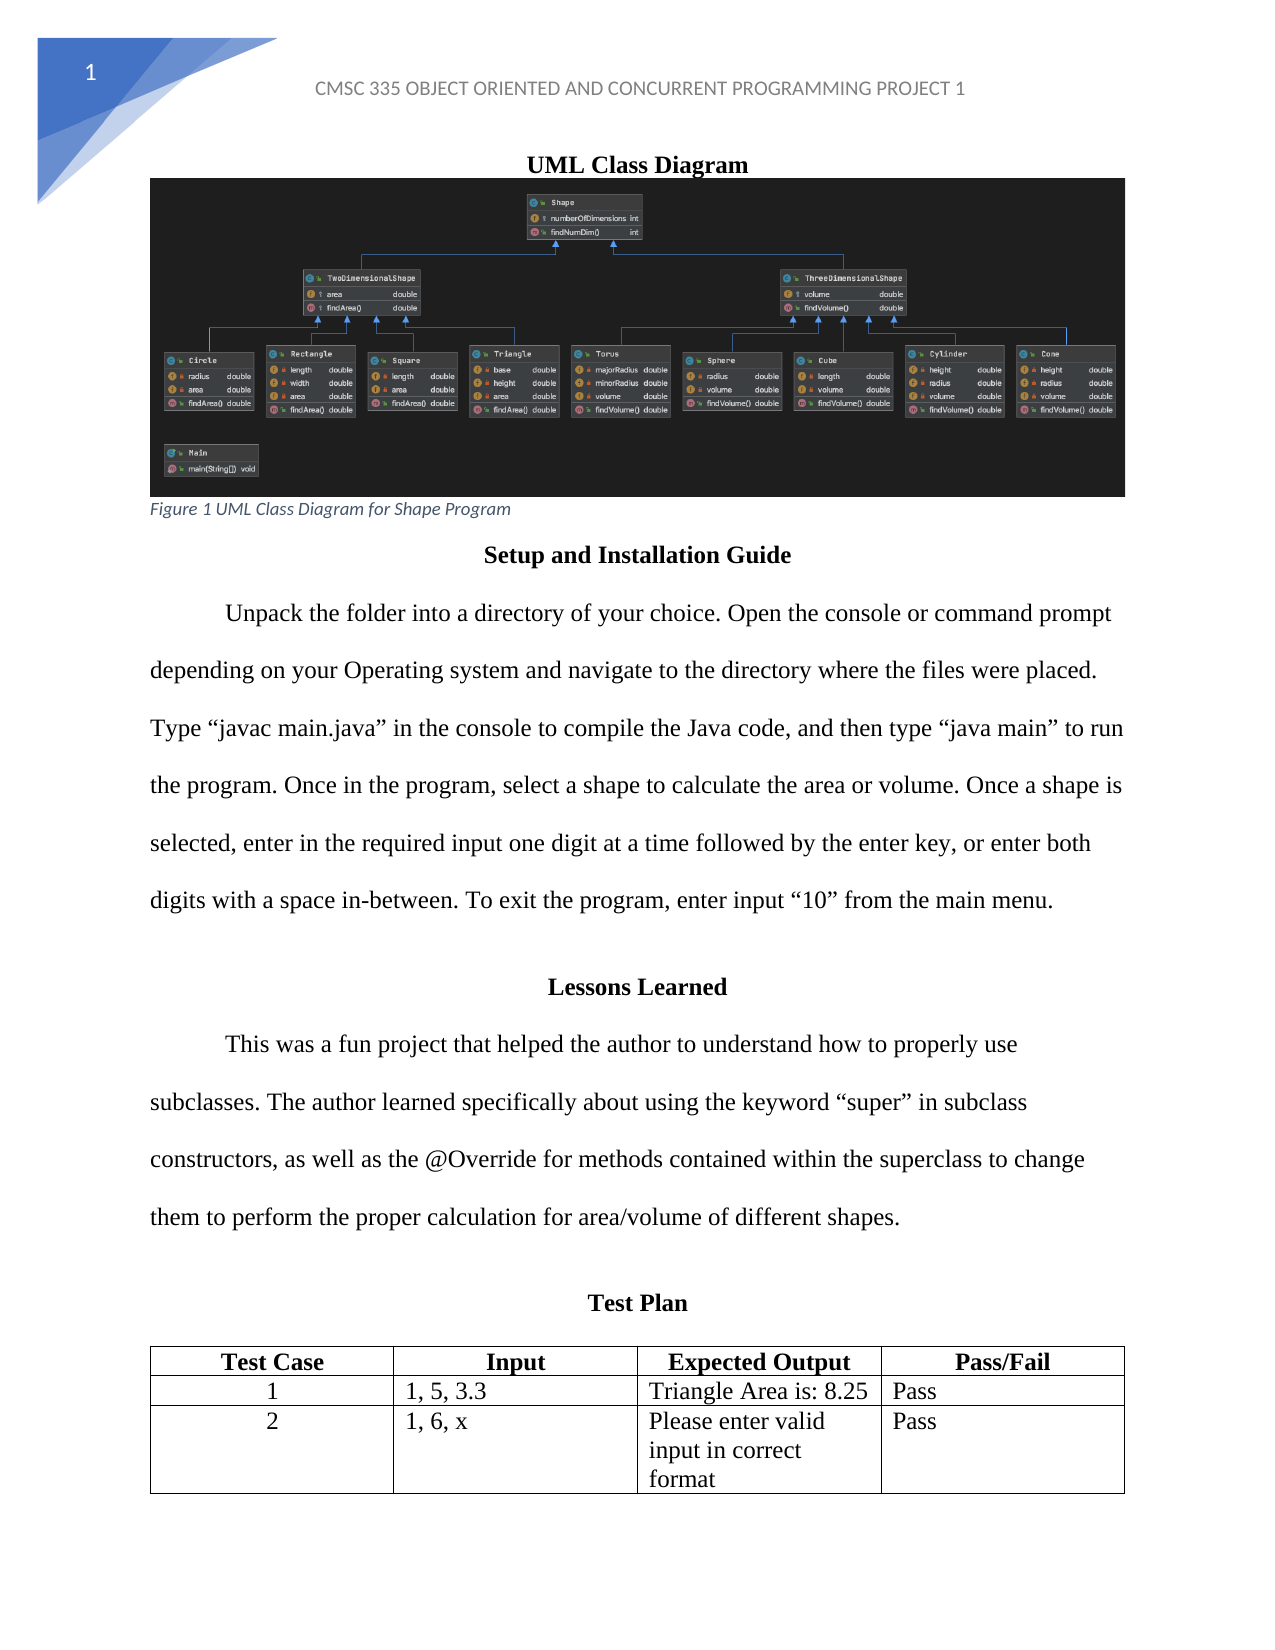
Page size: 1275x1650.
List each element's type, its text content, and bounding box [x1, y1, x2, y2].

table_header Pass/Fail [882, 1347, 1124, 1375]
text Figure 1 UML Class Diagram for Shape Program [150, 497, 1125, 520]
text Setup and Installation Guide [150, 541, 1125, 569]
table_cell Triangle Area is: 8.25 [638, 1376, 881, 1405]
text Unpack the folder into a directory of your choice. Open the console or command prompt depending on your Operating system and navigate to the directory where the files were placed. Type “javac main.java” in the console to compile the Java code, and then type “java main” to run the program. Once in the program, select a shape to calculate the area or volume. Once a shape is selected, enter in the required input one digit at a time followed by the enter key, or enter both digits with a space in-between. To exit the program, enter input “10” from the main menu. [150, 598, 1125, 914]
table_header Input [394, 1347, 637, 1375]
table_cell 1 [151, 1376, 393, 1405]
text UML Class Diagram [150, 150, 1125, 178]
table_cell Pass [882, 1376, 1124, 1405]
text Test Plan [150, 1288, 1125, 1317]
table_cell 1, 5, 3.3 [394, 1376, 637, 1405]
table_cell Pass [882, 1406, 1124, 1492]
table_header Expected Output [638, 1347, 881, 1375]
picture [37, 37, 1125, 497]
table_cell Please enter valid input in correct format [638, 1406, 881, 1492]
table_cell 2 [151, 1406, 393, 1492]
table_header Test Case [151, 1347, 393, 1375]
table_cell 1, 6, x [394, 1406, 637, 1492]
text This was a fun project that helped the author to understand how to properly use subclasses. The author learned specifically about using the keyword “super” in subclass constructors, as well as the @Override for methods contained within the superclass to change them to perform the proper calculation for area/volume of different shapes. [150, 1029, 1125, 1231]
text Lessons Learned [150, 972, 1125, 1001]
